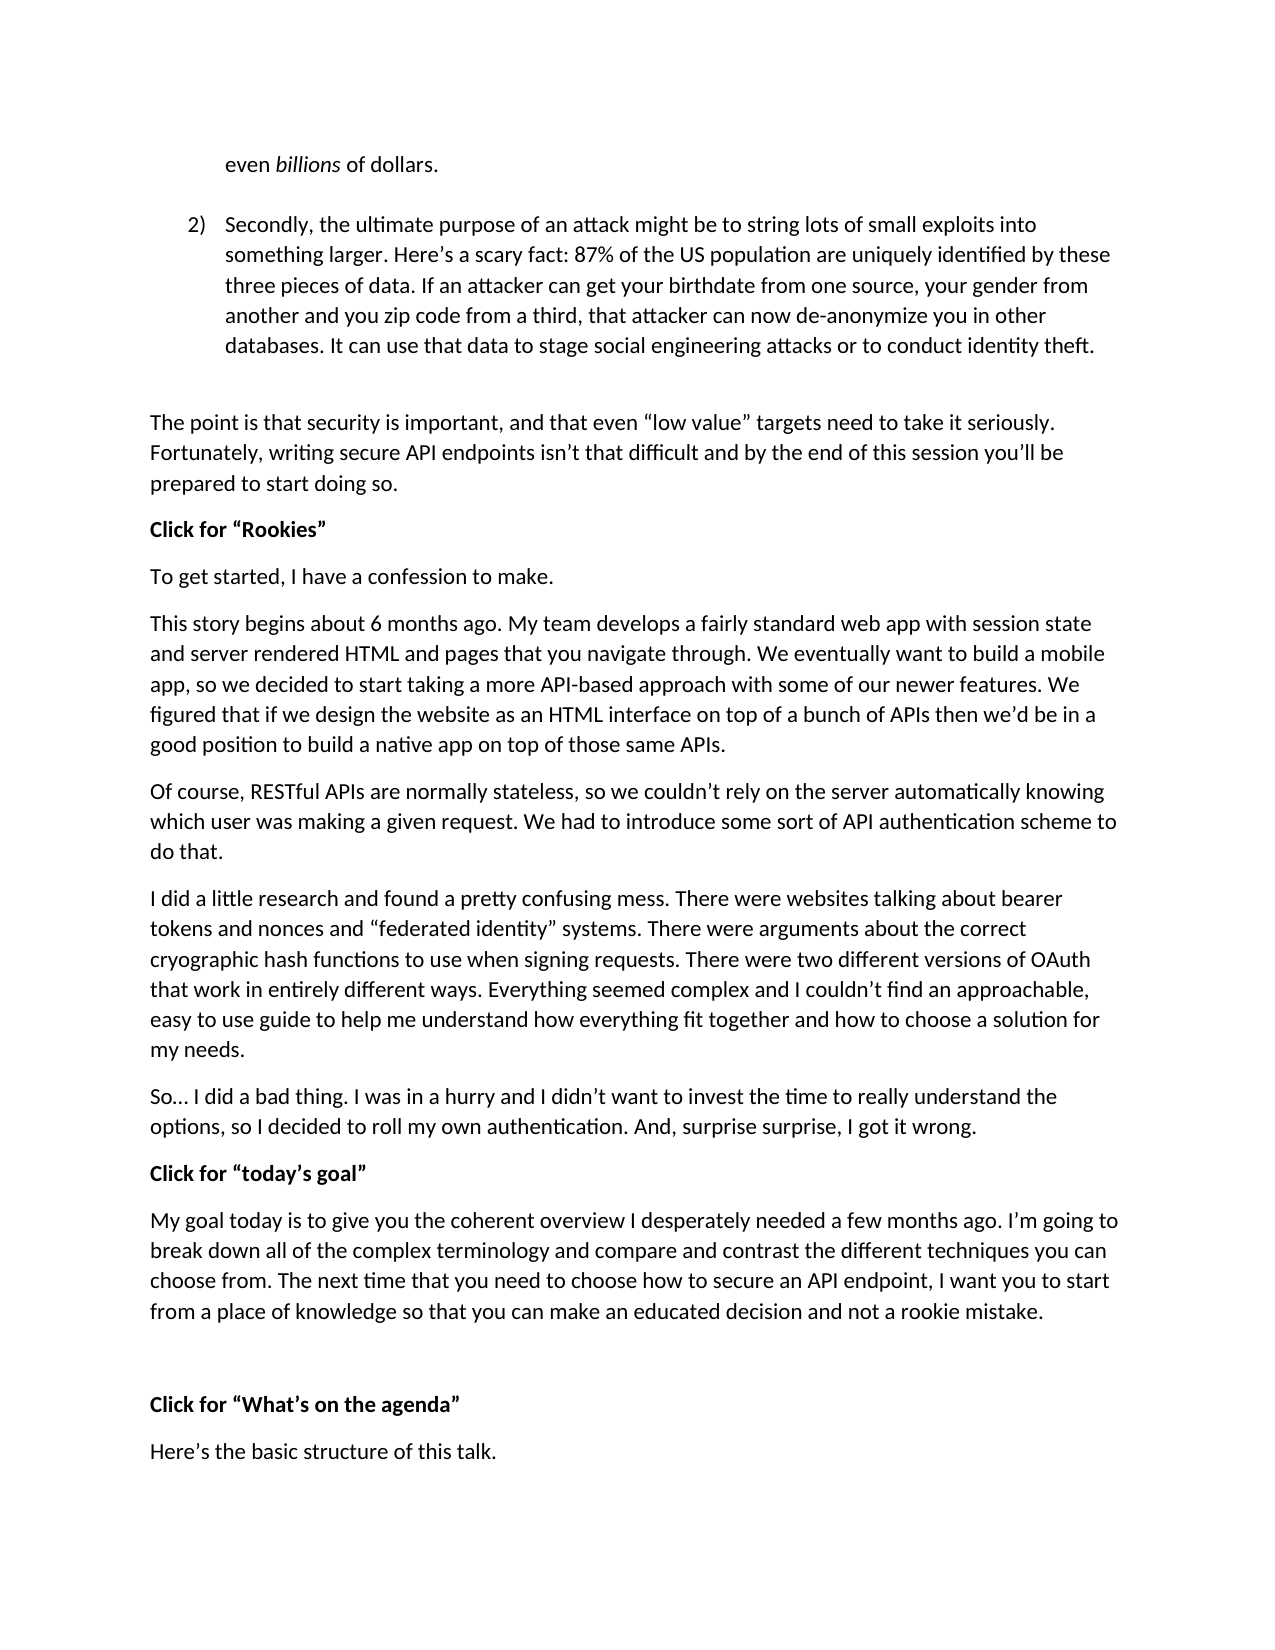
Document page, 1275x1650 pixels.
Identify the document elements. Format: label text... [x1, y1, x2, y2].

text Click for “today’s goal” [150, 1159, 1125, 1187]
text My goal today is to give you the coherent overview I desperately needed a few months ago. I’m going to break down all of the complex terminology and compare and contrast the different techniques you can choose from. The next time that you need to choose how to secure an API endpoint, I want you to start from a place of knowledge so that you can make an educated decision and not a rookie mistake. [150, 1206, 1125, 1325]
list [187, 150, 1125, 208]
text I did a little research and found a pretty confusing mess. There were websites talking about bearer tokens and nonces and “federated identity” systems. There were arguments about the correct cryographic hash functions to use when signing requests. There were two different versions of OAuth that work in entirely different ways. Everything seemed complex and I couldn’t find an approachable, easy to use guide to help me understand how everything fit together and how to choose a solution for my needs. [150, 884, 1125, 1063]
text The point is that security is important, and that even “low value” targets need to take it seriously. Fortunately, writing secure API endpoints isn’t that difficult and by the end of this session you’ll be prepared to start doing so. [150, 408, 1125, 497]
text This story begins about 6 months ago. My team develops a fairly standard web app with session state and server rendered HTML and pages that you navigate through. We eventually want to build a mobile app, so we decided to start taking a more API-based approach with some of our newer features. We figured that if we design the website as an HTML interface on top of a bunch of APIs then we’d be in a good position to build a native app on top of those same APIs. [150, 609, 1125, 758]
text Click for “What’s on the agenda” [150, 1391, 1125, 1419]
text Click for “Rookies” [150, 516, 1125, 544]
list Secondly, the ultimate purpose of an attack might be to string lots of small exploits into something larger. Here’s a scary fact: 87% of the US population are uniquely identified by these three pieces of data. If an attacker can get your birthdate from one source, your gender from another and you zip code from a third, that attacker can now de-anonymize you in other databases. It can use that data to stage social engineering attacks or to conduct identity theft. [187, 210, 1125, 389]
text So… I did a bad thing. I was in a hurry and I didn’t want to invest the time to really understand the options, so I decided to roll my own authentication. And, surprise surprise, I got it wrong. [150, 1082, 1125, 1141]
text Of course, RESTful APIs are normally stateless, so we couldn’t rely on the server automatically knowing which user was making a given request. We had to introduce some sort of API authentication scheme to do that. [150, 777, 1125, 866]
text Here’s the basic structure of this talk. [150, 1437, 1125, 1466]
text To get started, I have a confession to make. [150, 562, 1125, 591]
